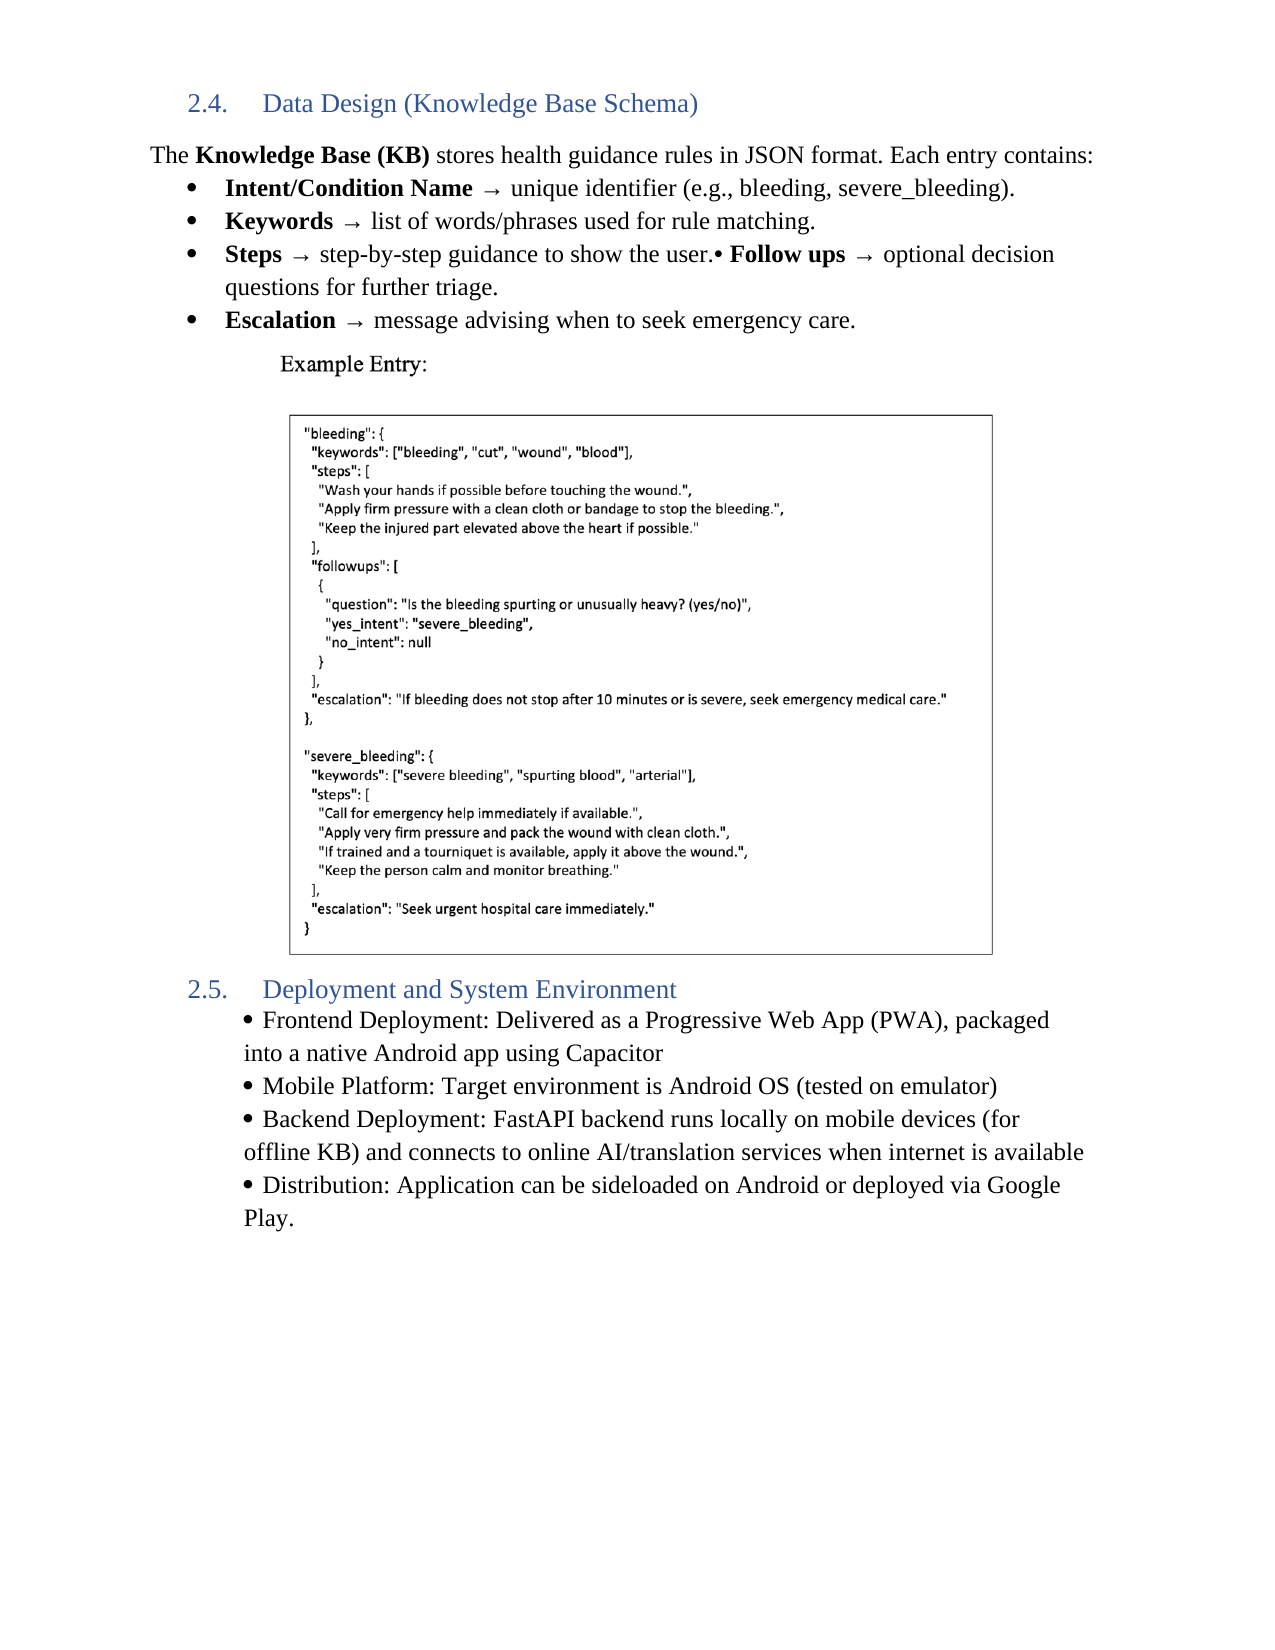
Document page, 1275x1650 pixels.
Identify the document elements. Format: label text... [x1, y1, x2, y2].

list Keywords → list of words/phrases used for rule matching. [187, 206, 1125, 235]
list Frontend Deployment: Delivered as a Progressive Web App (PWA), packaged [244, 1005, 1125, 1033]
list Mobile Platform: Target environment is Android OS (tested on emulator) [244, 1071, 1125, 1099]
text into a native Android app using Capacitor [244, 1038, 1125, 1066]
text The Knowledge Base (KB) stores health guidance rules in JSON format. Each entry contains: [150, 140, 1125, 169]
subtitle Data Design (Knowledge Base Schema) [187, 88, 1125, 119]
list Intent/Condition Name → unique identifier (e.g., bleeding, severe_bleeding). [187, 173, 1125, 202]
picture [262, 338, 1025, 970]
list Escalation → message advising when to seek emergency care. [187, 306, 1125, 334]
subtitle Deployment and System Environment [187, 973, 1125, 1005]
text offline KB) and connects to online AI/translation services when internet is available [244, 1137, 1125, 1166]
text Play. [244, 1203, 1125, 1232]
list Distribution: Application can be sideloaded on Android or deployed via Google [244, 1170, 1125, 1198]
list Backend Deployment: FastAPI backend runs locally on mobile devices (for [244, 1104, 1125, 1132]
list Steps → step-by-step guidance to show the user.• Follow ups → optional decision questions for further triage. [187, 239, 1125, 301]
